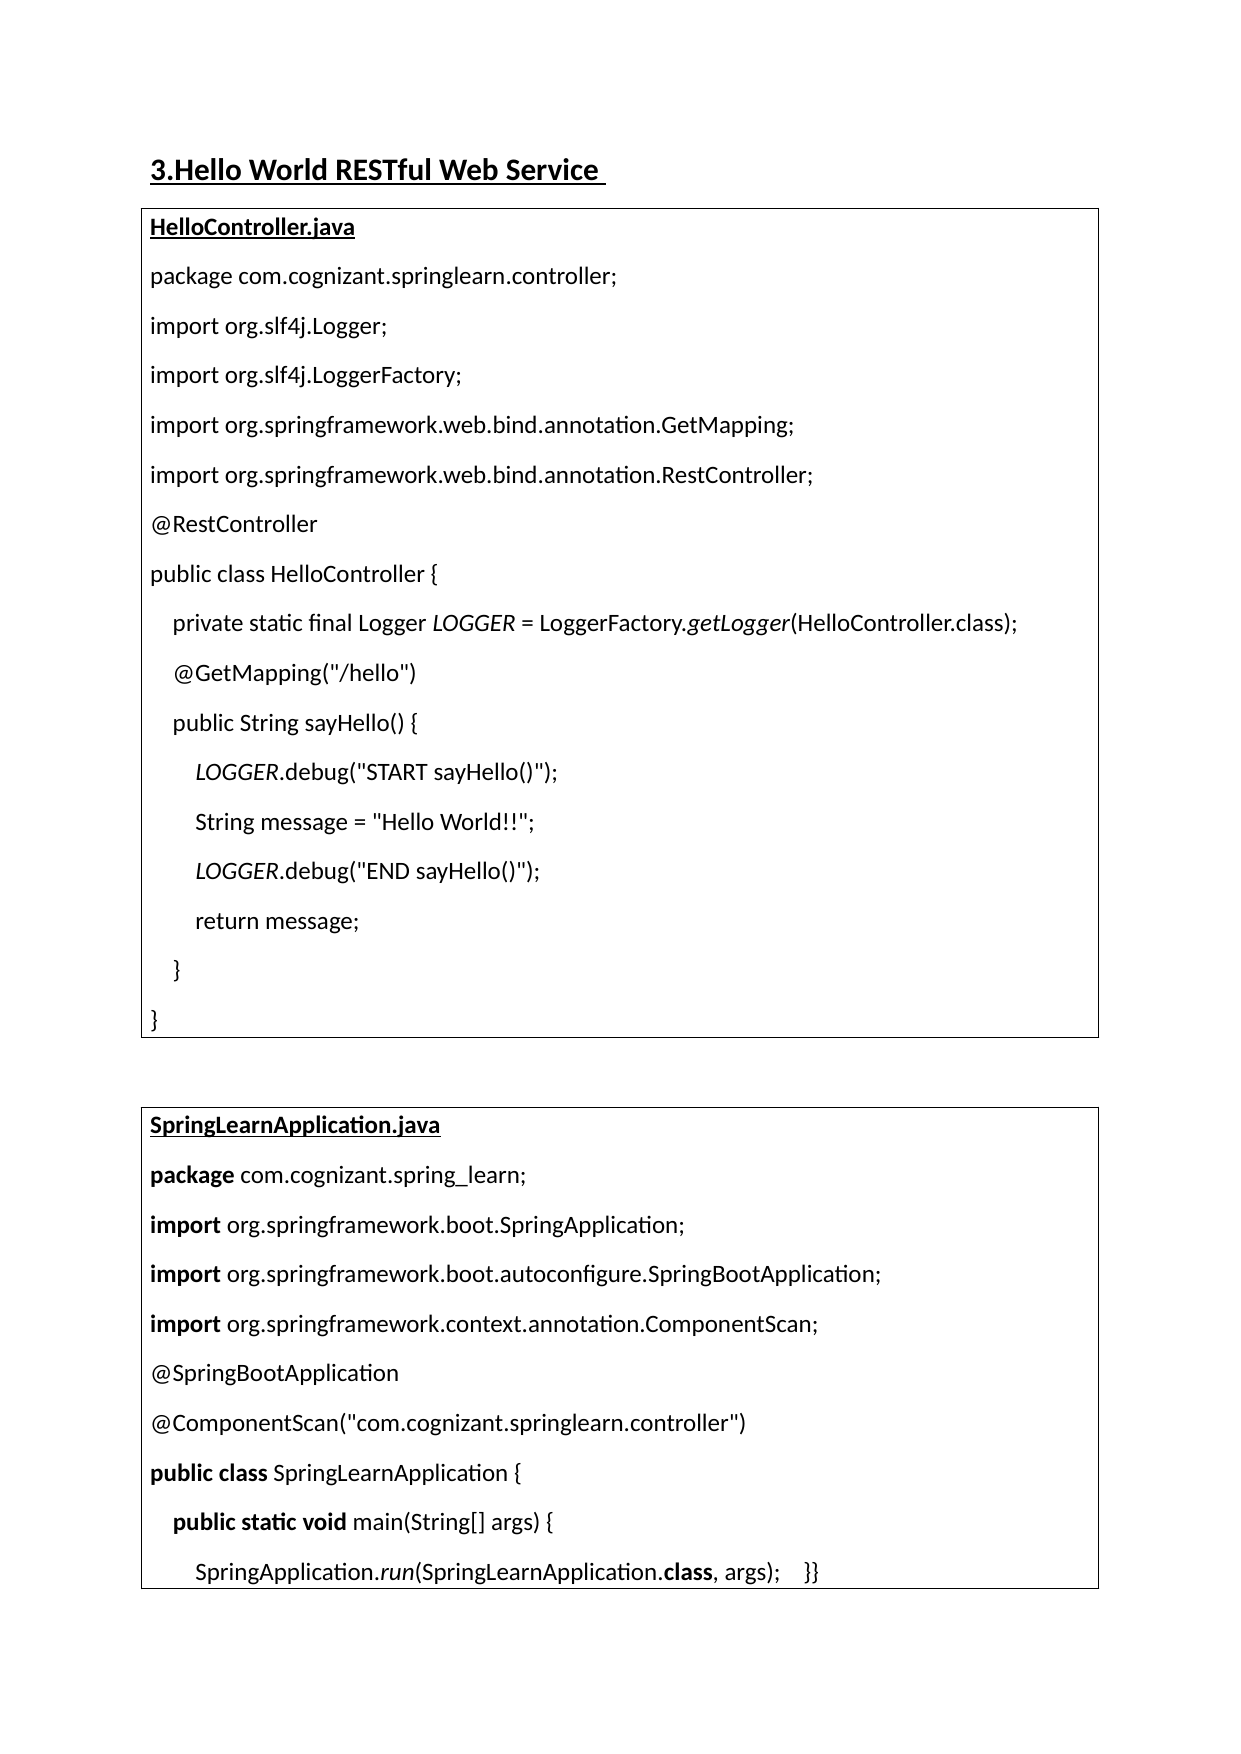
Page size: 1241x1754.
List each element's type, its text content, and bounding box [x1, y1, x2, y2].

text import org.slf4j.LoggerFactory; [142, 357, 1098, 390]
text @ComponentScan("com.cognizant.springlearn.controller") [142, 1404, 1098, 1438]
text public String sayHello() { [142, 704, 1098, 737]
text HelloController.java [142, 209, 1098, 241]
text package com.cognizant.spring_learn; [142, 1156, 1098, 1190]
text import org.slf4j.Logger; [142, 307, 1098, 341]
text package com.cognizant.springlearn.controller; [142, 257, 1098, 291]
text public class SpringLearnApplication { [142, 1454, 1098, 1487]
text import org.springframework.boot.autoconfigure.SpringBootApplication; [142, 1255, 1098, 1289]
text SpringApplication.run(SpringLearnApplication.class, args); }} [142, 1553, 1098, 1588]
text } [142, 952, 1098, 985]
text import org.springframework.boot.SpringApplication; [142, 1206, 1098, 1239]
text 3.Hello World RESTful Web Service [150, 150, 1090, 188]
text @GetMapping("/hello") [142, 654, 1098, 688]
text String message = "Hello World!!"; [142, 803, 1098, 836]
text return message; [142, 902, 1098, 936]
text public static void main(String[] args) { [142, 1503, 1098, 1537]
text import org.springframework.context.annotation.ComponentScan; [142, 1305, 1098, 1338]
text import org.springframework.web.bind.annotation.RestController; [142, 456, 1098, 489]
text SpringLearnApplication.java [142, 1108, 1098, 1140]
text public class HelloController { [142, 555, 1098, 588]
text LOGGER.debug("END sayHello()"); [142, 852, 1098, 886]
text import org.springframework.web.bind.annotation.GetMapping; [142, 406, 1098, 440]
text LOGGER.debug("START sayHello()"); [142, 753, 1098, 787]
text private static final Logger LOGGER = LoggerFactory.getLogger(HelloController.class); [142, 604, 1098, 638]
text @RestController [142, 505, 1098, 539]
text @SpringBootApplication [142, 1354, 1098, 1388]
text } [142, 1001, 1098, 1037]
